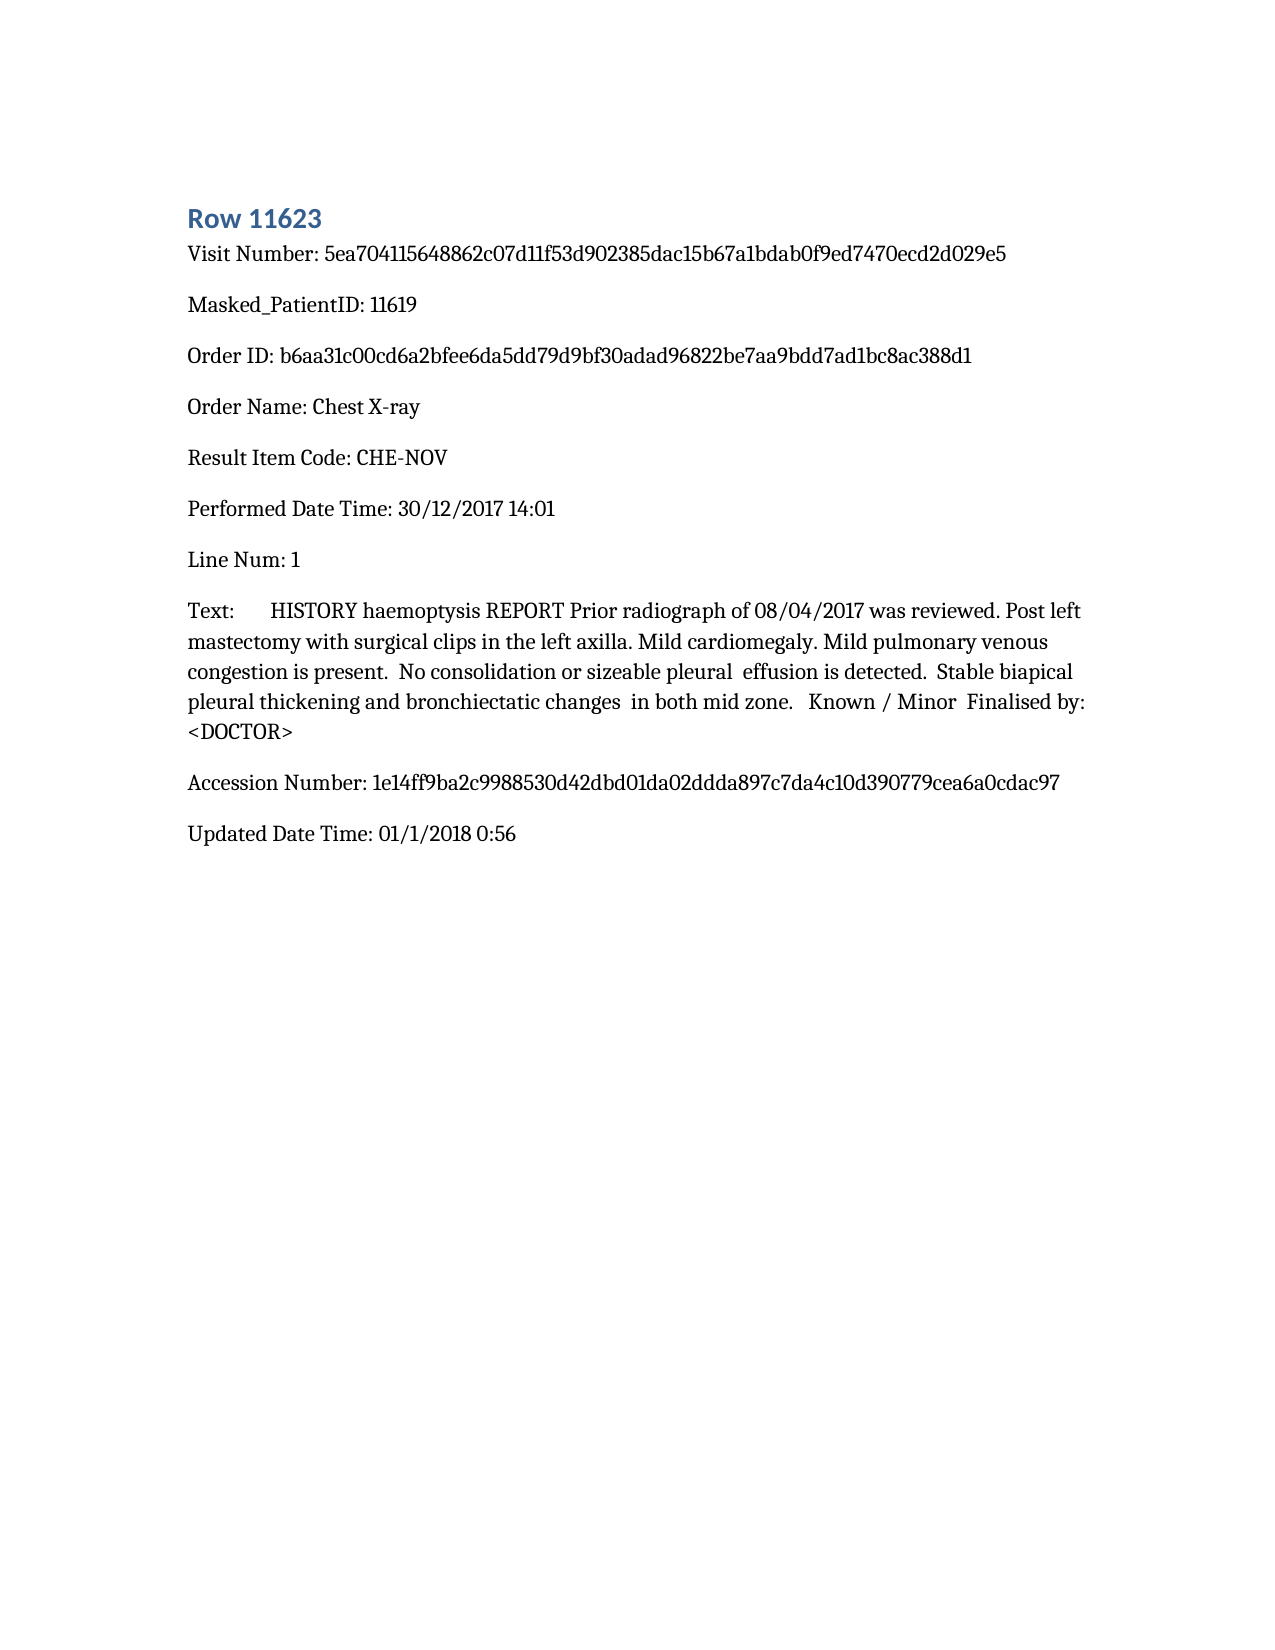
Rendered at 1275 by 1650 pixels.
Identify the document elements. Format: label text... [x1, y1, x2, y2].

text Text: HISTORY haemoptysis REPORT Prior radiograph of 08/04/2017 was reviewed. Post left mastectomy with surgical clips in the left axilla. Mild cardiomegaly. Mild pulmonary venous congestion is present. No consolidation or sizeable pleural effusion is detected. Stable biapical pleural thickening and bronchiectatic changes in both mid zone. Known / Minor Finalised by: <DOCTOR> [187, 598, 1087, 745]
text Masked_PatientID: 11619 [187, 292, 1087, 318]
text Updated Date Time: 01/1/2018 0:56 [187, 821, 1087, 847]
text Performed Date Time: 30/12/2017 14:01 [187, 496, 1087, 522]
text Line Num: 1 [187, 547, 1087, 573]
text Accession Number: 1e14ff9ba2c9988530d42dbd01da02ddda897c7da4c10d390779cea6a0cdac97 [187, 770, 1087, 796]
text Order ID: b6aa31c00cd6a2bfee6da5dd79d9bf30adad96822be7aa9bdd7ad1bc8ac388d1 [187, 343, 1087, 369]
subtitle Row 11623 [187, 200, 1087, 236]
text Result Item Code: CHE-NOV [187, 445, 1087, 471]
text Visit Number: 5ea704115648862c07d11f53d902385dac15b67a1bdab0f9ed7470ecd2d029e5 [187, 241, 1087, 267]
text Order Name: Chest X-ray [187, 394, 1087, 420]
